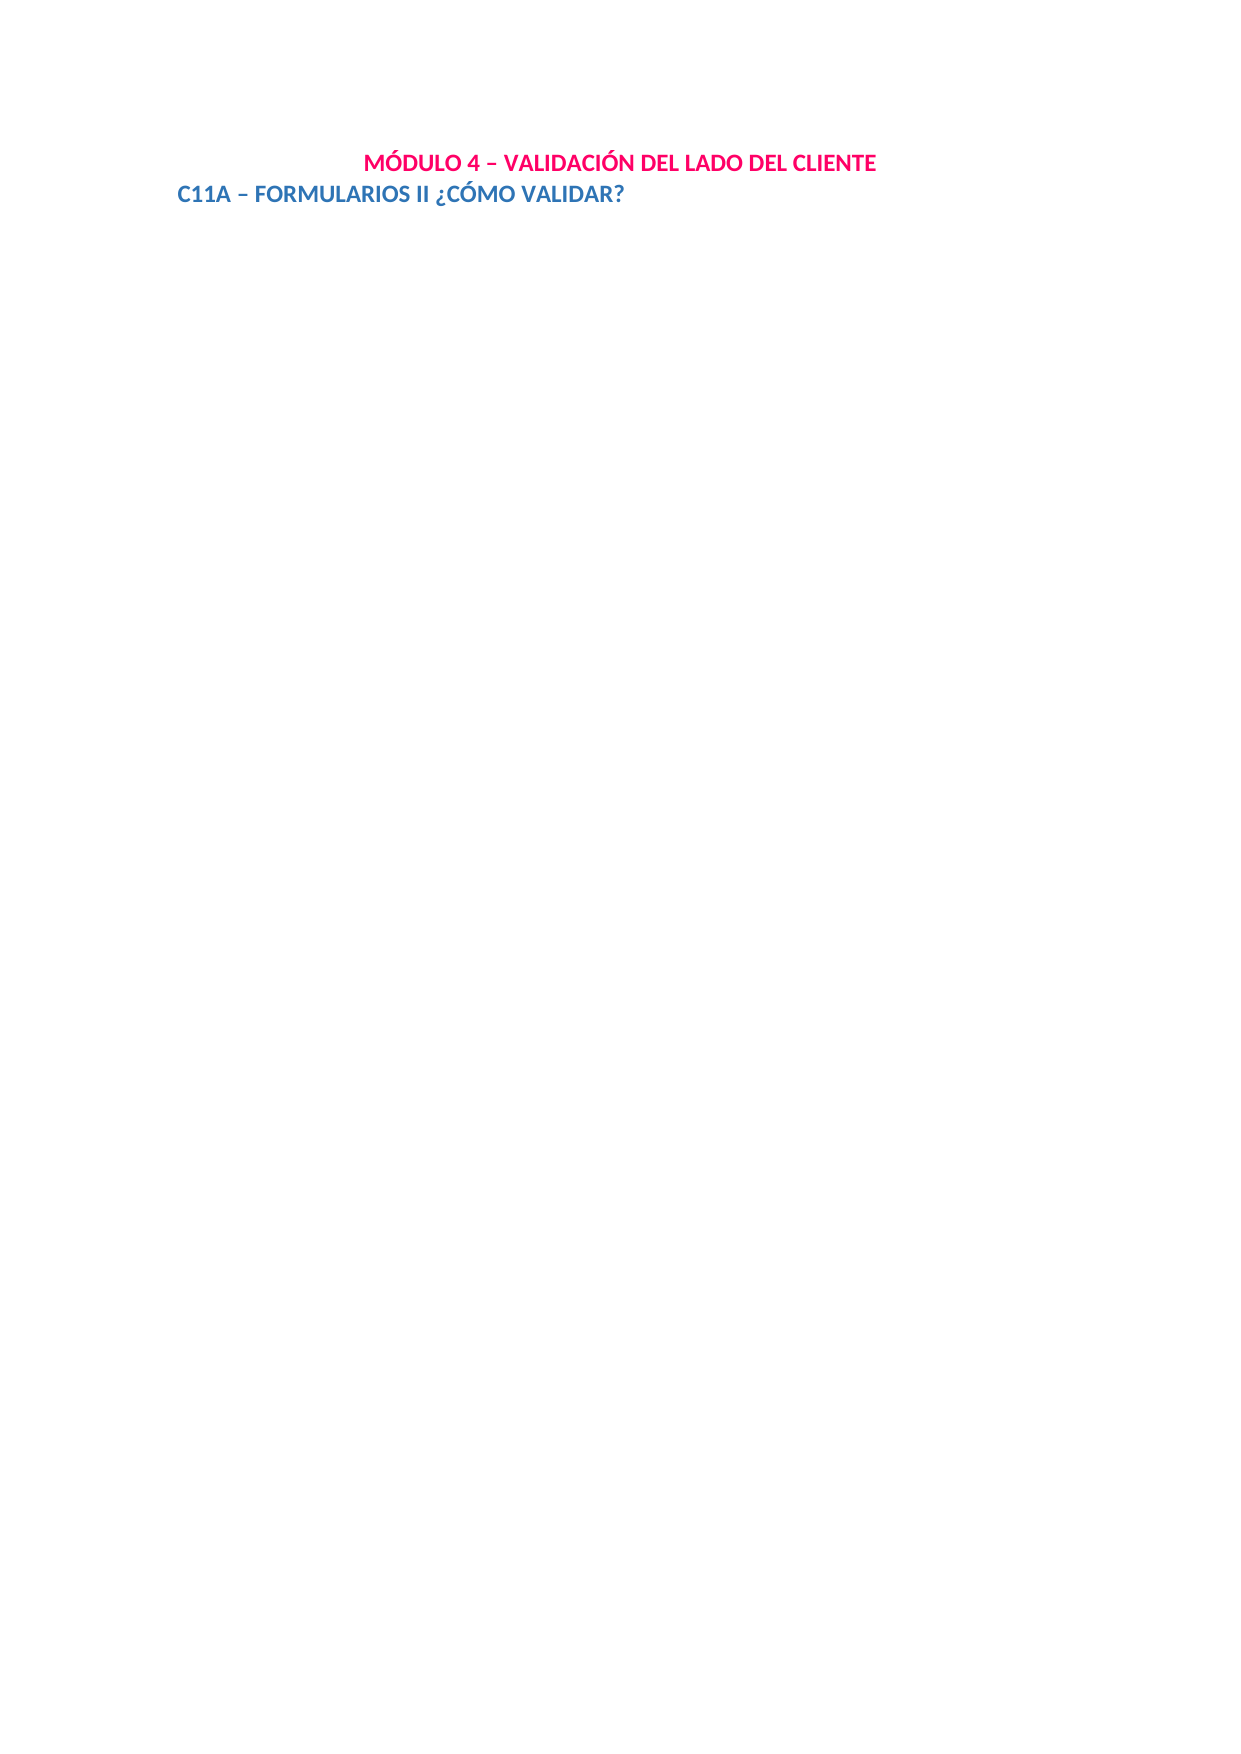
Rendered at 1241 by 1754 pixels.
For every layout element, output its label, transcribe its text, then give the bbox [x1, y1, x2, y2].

text C11A – FORMULARIOS II ¿CÓMO VALIDAR? [177, 178, 1063, 209]
text MÓDULO 4 – VALIDACIÓN DEL LADO DEL CLIENTE [177, 148, 1063, 178]
